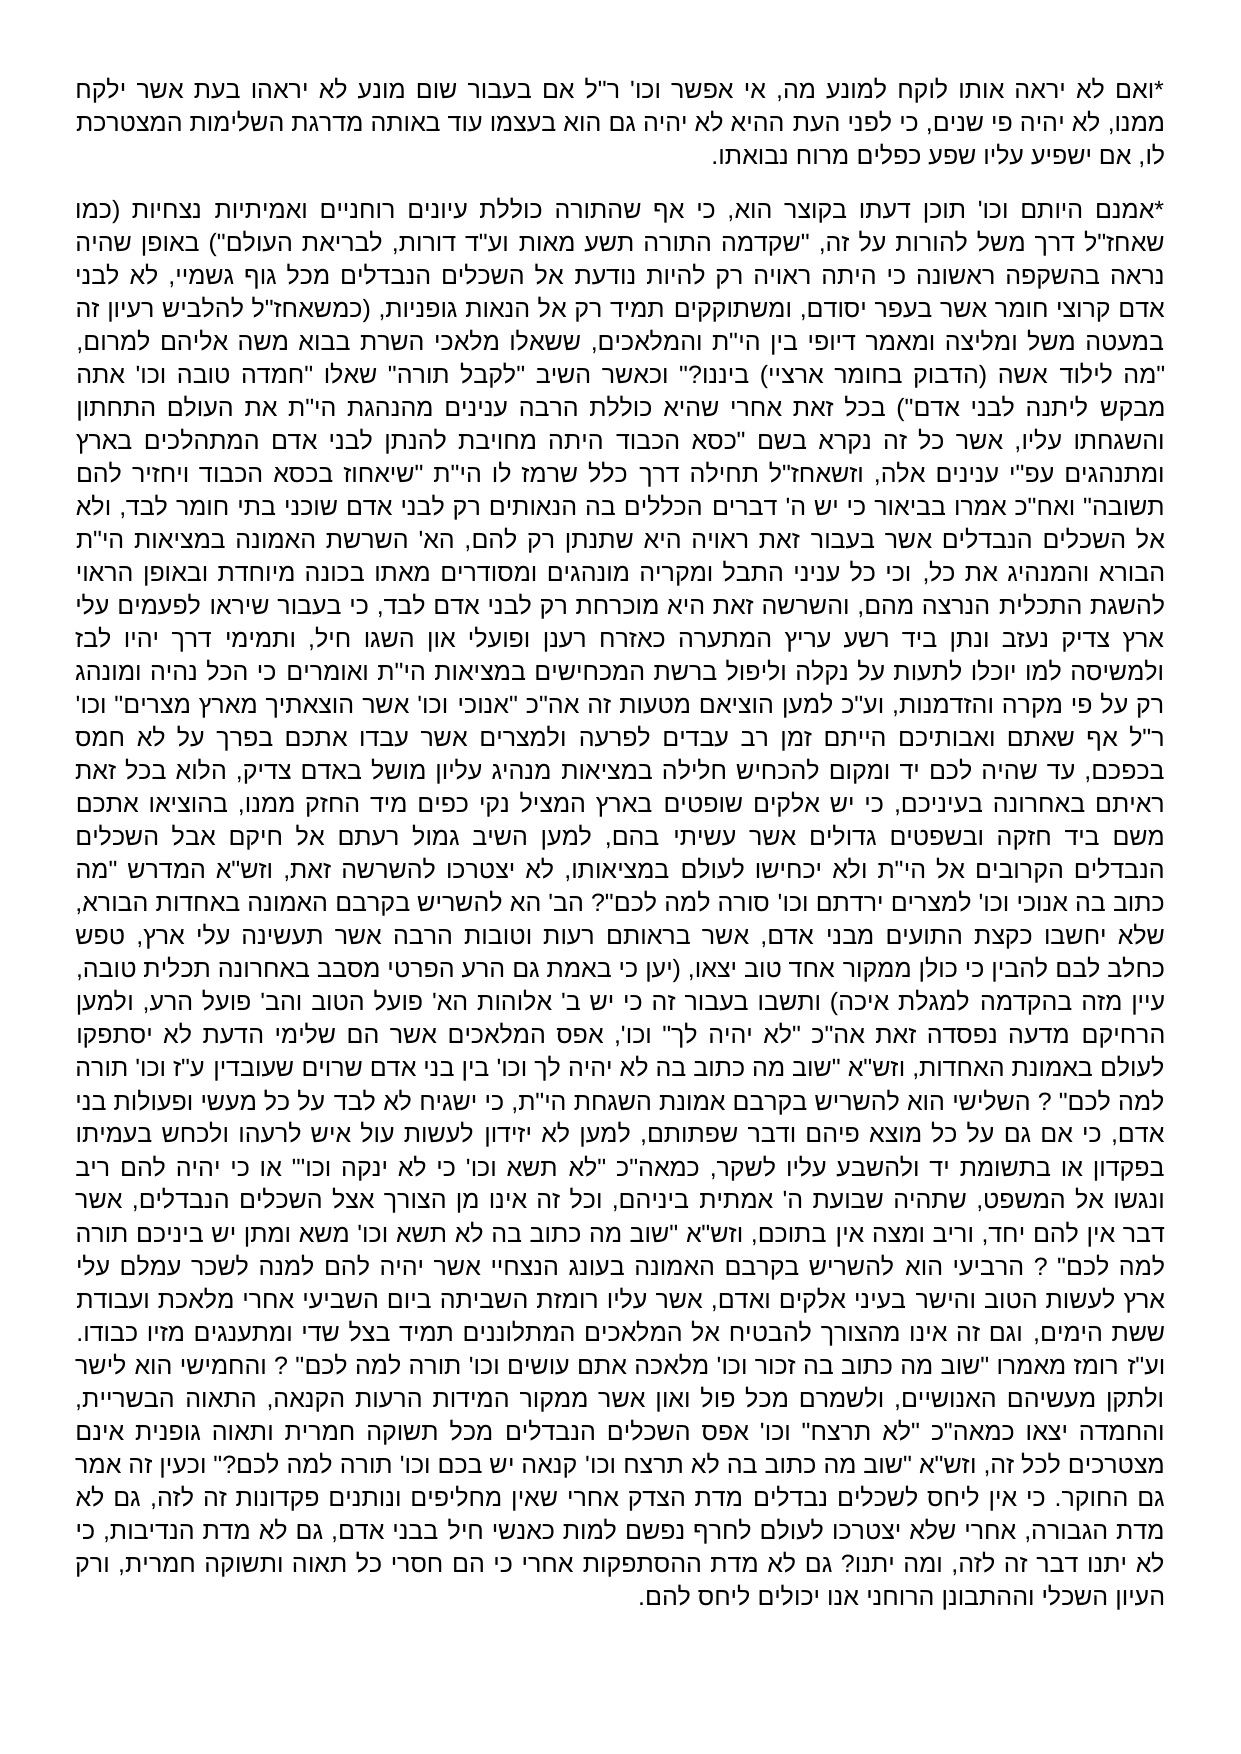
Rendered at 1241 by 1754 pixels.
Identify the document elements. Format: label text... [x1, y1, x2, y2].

text *ואם לא יראה אותו לוקח למונע מה, אי אפשר וכו' ר"ל אם בעבור שום מונע לא יראהו בעת אשר ילקח ממנו, לא יהיה פי שנים, כי לפני העת ההיא לא יהיה גם הוא בעצמו עוד באותה מדרגת השלימות המצטרכת לו, אם ישפיע עליו שפע כפלים מרוח נבואתו. [75, 75, 1165, 170]
text *אמנם היותם וכו' תוכן דעתו בקוצר הוא, כי אף שהתורה כוללת עיונים רוחניים ואמיתיות נצחיות (כמו שאחז"ל דרך משל להורות על זה, "שקדמה התורה תשע מאות וע"ד דורות, לבריאת העולם") באופן שהיה נראה בהשקפה ראשונה כי היתה ראויה רק להיות נודעת אל השכלים הנבדלים מכל גוף גשמיי, לא לבני אדם קרוצי חומר אשר בעפר יסודם, ומשתוקקים תמיד רק אל הנאות גופניות, (כמשאחז"ל להלביש רעיון זה במעטה משל ומליצה ומאמר דיופי בין הי"ת והמלאכים, ששאלו מלאכי השרת בבוא משה אליהם למרום, "מה לילוד אשה (הדבוק בחומר ארציי) ביננו?" וכאשר השיב "לקבל תורה" שאלו "חמדה טובה וכו' אתה מבקש ליתנה לבני אדם") בכל זאת אחרי שהיא כוללת הרבה ענינים מהנהגת הי"ת את העולם התחתון והשגחתו עליו, אשר כל זה נקרא בשם "כסא הכבוד היתה מחויבת להנתן לבני אדם המתהלכים בארץ ומתנהגים עפ"י ענינים אלה, וזשאחז"ל תחילה דרך כלל שרמז לו הי"ת "שיאחוז בכסא הכבוד ויחזיר להם תשובה" ואח"כ אמרו בביאור כי יש ה' דברים הכללים בה הנאותים רק לבני אדם שוכני בתי חומר לבד, ולא אל השכלים הנבדלים אשר בעבור זאת ראויה היא שתנתן רק להם, הא' השרשת האמונה במציאות הי"ת הבורא והמנהיג את כל, וכי כל עניני התבל ומקריה מונהגים ומסודרים מאתו בכונה מיוחדת ובאופן הראוי להשגת התכלית הנרצה מהם, והשרשה זאת היא מוכרחת רק לבני אדם לבד, כי בעבור שיראו לפעמים עלי ארץ צדיק נעזב ונתן ביד רשע עריץ המתערה כאזרח רענן ופועלי און השגו חיל, ותמימי דרך יהיו לבז ולמשיסה למו יוכלו לתעות על נקלה וליפול ברשת המכחישים במציאות הי"ת ואומרים כי הכל נהיה ומונהג רק על פי מקרה והזדמנות, וע"כ למען הוציאם מטעות זה אה"כ "אנוכי וכו' אשר הוצאתיך מארץ מצרים" וכו' ר"ל אף שאתם ואבותיכם הייתם זמן רב עבדים לפרעה ולמצרים אשר עבדו אתכם בפרך על לא חמס בכפכם, עד שהיה לכם יד ומקום להכחיש חלילה במציאות מנהיג עליון מושל באדם צדיק, הלוא בכל זאת ראיתם באחרונה בעיניכם, כי יש אלקים שופטים בארץ המציל נקי כפים מיד החזק ממנו, בהוציאו אתכם משם ביד חזקה ובשפטים גדולים אשר עשיתי בהם, למען השיב גמול רעתם אל חיקם אבל השכלים הנבדלים הקרובים אל הי"ת ולא יכחישו לעולם במציאותו, לא יצטרכו להשרשה זאת, וזש"א המדרש "מה כתוב בה אנוכי וכו' למצרים ירדתם וכו' סורה למה לכם"? הב' הא להשריש בקרבם האמונה באחדות הבורא, שלא יחשבו כקצת התועים מבני אדם, אשר בראותם רעות וטובות הרבה אשר תעשינה עלי ארץ, טפש כחלב לבם להבין כי כולן ממקור אחד טוב יצאו, (יען כי באמת גם הרע הפרטי מסבב באחרונה תכלית טובה, עיין מזה בהקדמה למגלת איכה) ותשבו בעבור זה כי יש ב' אלוהות הא' פועל הטוב והב' פועל הרע, ולמען הרחיקם מדעה נפסדה זאת אה"כ "לא יהיה לך" וכו', אפס המלאכים אשר הם שלימי הדעת לא יסתפקו לעולם באמונת האחדות, וזש"א "שוב מה כתוב בה לא יהיה לך וכו' בין בני אדם שרוים שעובדין ע"ז וכו' תורה למה לכם" ? השלישי הוא להשריש בקרבם אמונת השגחת הי"ת, כי ישגיח לא לבד על כל מעשי ופעולות בני אדם, כי אם גם על כל מוצא פיהם ודבר שפתותם, למען לא יזידון לעשות עול איש לרעהו ולכחש בעמיתו בפקדון או בתשומת יד ולהשבע עליו לשקר, כמאה"כ "לא תשא וכו' כי לא ינקה וכו"' או כי יהיה להם ריב ונגשו אל המשפט, שתהיה שבועת ה' אמתית ביניהם, וכל זה אינו מן הצורך אצל השכלים הנבדלים, אשר דבר אין להם יחד, וריב ומצה אין בתוכם, וזש"א "שוב מה כתוב בה לא תשא וכו' משא ומתן יש ביניכם תורה למה לכם" ? הרביעי הוא להשריש בקרבם האמונה בעונג הנצחיי אשר יהיה להם למנה לשכר עמלם עלי ארץ לעשות הטוב והישר בעיני אלקים ואדם, אשר עליו רומזת השביתה ביום השביעי אחרי מלאכת ועבודת ששת הימים, וגם זה אינו מהצורך להבטיח אל המלאכים המתלוננים תמיד בצל שדי ומתענגים מזיו כבודו. וע"ז רומז מאמרו "שוב מה כתוב בה זכור וכו' מלאכה אתם עושים וכו' תורה למה לכם" ? והחמישי הוא לישר ולתקן מעשיהם האנושיים, ולשמרם מכל פול ואון אשר ממקור המידות הרעות הקנאה, התאוה הבשריית, והחמדה יצאו כמאה"כ "לא תרצח" וכו' אפס השכלים הנבדלים מכל תשוקה חמרית ותאוה גופנית אינם מצטרכים לכל זה, וזש"א "שוב מה כתוב בה לא תרצח וכו' קנאה יש בכם וכו' תורה למה לכם?" וכעין זה אמר גם החוקר. כי אין ליחס לשכלים נבדלים מדת הצדק אחרי שאין מחליפים ונותנים פקדונות זה לזה, גם לא מדת הגבורה, אחרי שלא יצטרכו לעולם לחרף נפשם למות כאנשי חיל בבני אדם, גם לא מדת הנדיבות, כי לא יתנו דבר זה לזה, ומה יתנו? גם לא מדת ההסתפקות אחרי כי הם חסרי כל תאוה ותשוקה חמרית, ורק העיון השכלי וההתבונן הרוחני אנו יכולים ליחס להם. [75, 195, 1165, 1611]
